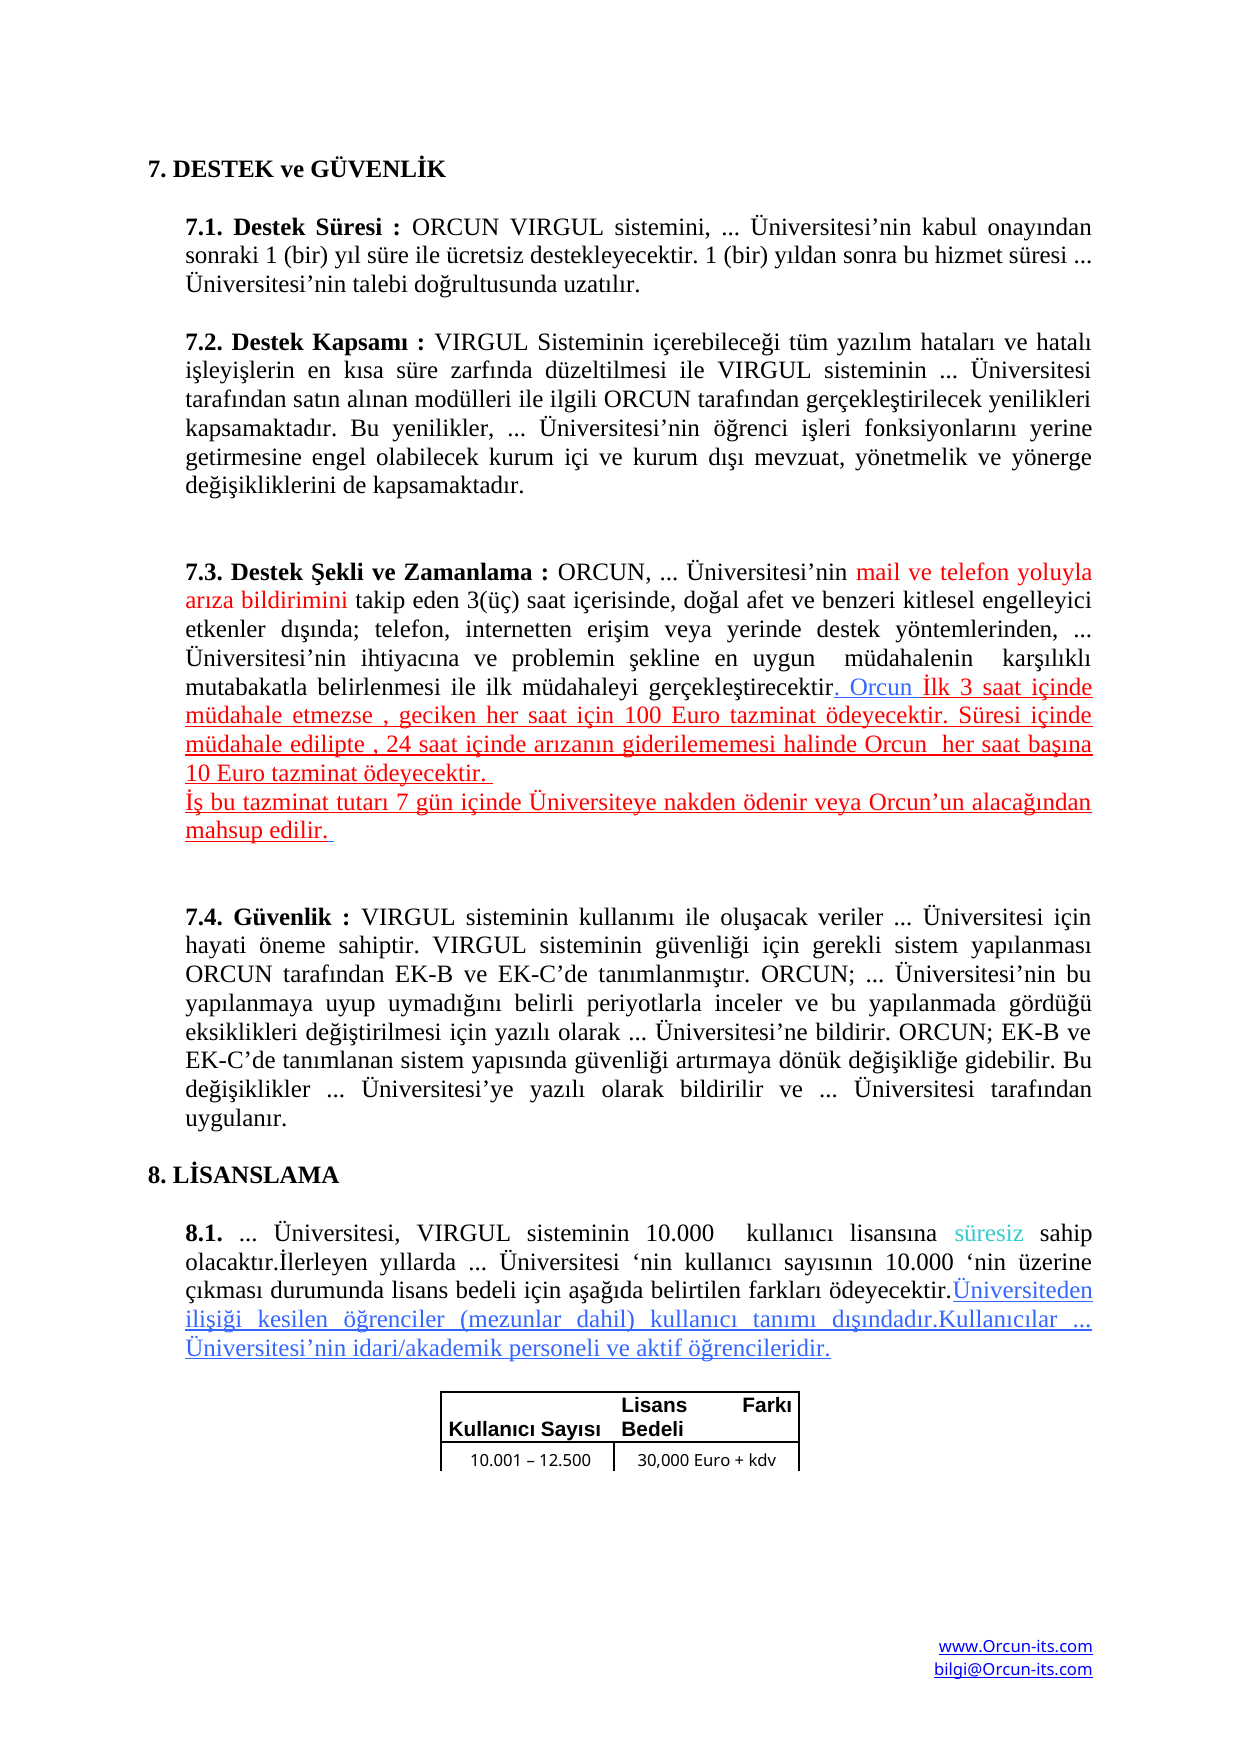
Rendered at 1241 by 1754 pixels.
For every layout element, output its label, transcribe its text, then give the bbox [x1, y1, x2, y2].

text 8.1. ... Üniversitesi, VIRGUL sisteminin 10.000 kullanıcı lisansına süresiz sahip olacaktır.İlerleyen yıllarda ... Üniversitesi ‘nin kullanıcı sayısının 10.000 ‘nin üzerine çıkması durumunda lisans bedeli için aşağıda belirtilen farkları ödeyecektir.Üniversiteden ilişiği kesilen öğrenciler (mezunlar dahil) kullanıcı tanımı dışındadır.Kullanıcılar ... Üniversitesi’nin idari/akademik personeli ve aktif öğrencileridir. [185, 1218, 1093, 1362]
text 7.1. Destek Süresi : ORCUN VIRGUL sistemini, ... Üniversitesi’nin kabul onayından sonraki 1 (bir) yıl süre ile ücretsiz destekleyecektir. 1 (bir) yıldan sonra bu hizmet süresi ... Üniversitesi’nin talebi doğrultusunda uzatılır. [185, 212, 1093, 298]
text 7. DESTEK ve GÜVENLİK [148, 154, 1093, 183]
text 8. LİSANSLAMA [148, 1161, 1093, 1189]
table_header Kullanıcı Sayısı [442, 1393, 614, 1441]
text 7.4. Güvenlik : VIRGUL sisteminin kullanımı ile oluşacak veriler ... Üniversitesi için hayati öneme sahiptir. VIRGUL sisteminin güvenliği için gerekli sistem yapılanması ORCUN tarafından EK-B ve EK-C’de tanımlanmıştır. ORCUN; ... Üniversitesi’nin bu yapılanmaya uyup uymadığını belirli periyotlarla inceler ve bu yapılanmada gördüğü eksiklikleri değiştirilmesi için yazılı olarak ... Üniversitesi’ne bildirir. ORCUN; EK-B ve EK-C’de tanımlanan sistem yapısında güvenliği artırmaya dönük değişikliğe gidebilir. Bu değişiklikler ... Üniversitesi’ye yazılı olarak bildirilir ve ... Üniversitesi tarafından uygulanır. [185, 902, 1093, 1132]
table_cell 30,000 Euro + kdv [615, 1443, 798, 1471]
text İş bu tazminat tutarı 7 gün içinde Üniversiteye nakden ödenir veya Orcun’un alacağından mahsup edilir. [185, 787, 1093, 844]
text 7.3. Destek Şekli ve Zamanlama : ORCUN, ... Üniversitesi’nin mail ve telefon yoluyla arıza bildirimini takip eden 3(üç) saat içerisinde, doğal afet ve benzeri kitlesel engelleyici etkenler dışında; telefon, internetten erişim veya yerinde destek yöntemlerinden, ... Üniversitesi’nin ihtiyacına ve problemin şekline en uygun müdahalenin karşılıklı mutabakatla belirlenmesi ile ilk müdahaleyi gerçekleştirecektir. Orcun İlk 3 saat içinde müdahale etmezse , geciken her saat için 100 Euro tazminat ödeyecektir. Süresi içinde müdahale edilipte , 24 saat içinde arızanın giderilememesi halinde Orcun her saat başına 10 Euro tazminat ödeyecektir. [185, 557, 1093, 726]
text 7.2. Destek Kapsamı : VIRGUL Sisteminin içerebileceği tüm yazılım hataları ve hatalı işleyişlerin en kısa süre zarfında düzeltilmesi ile VIRGUL sisteminin ... Üniversitesi tarafından satın alınan modülleri ile ilgili ORCUN tarafından gerçekleştirilecek yenilikleri kapsamaktadır. Bu yenilikler, ... Üniversitesi’nin öğrenci işleri fonksiyonlarını yerine getirmesine engel olabilecek kurum içi ve kurum dışı mevzuat, yönetmelik ve yönerge değişikliklerini de kapsamaktadır. [185, 327, 1093, 499]
table_header Lisans Farkı Bedeli [614, 1393, 798, 1441]
table_cell 10.001 – 12.500 [442, 1443, 613, 1471]
